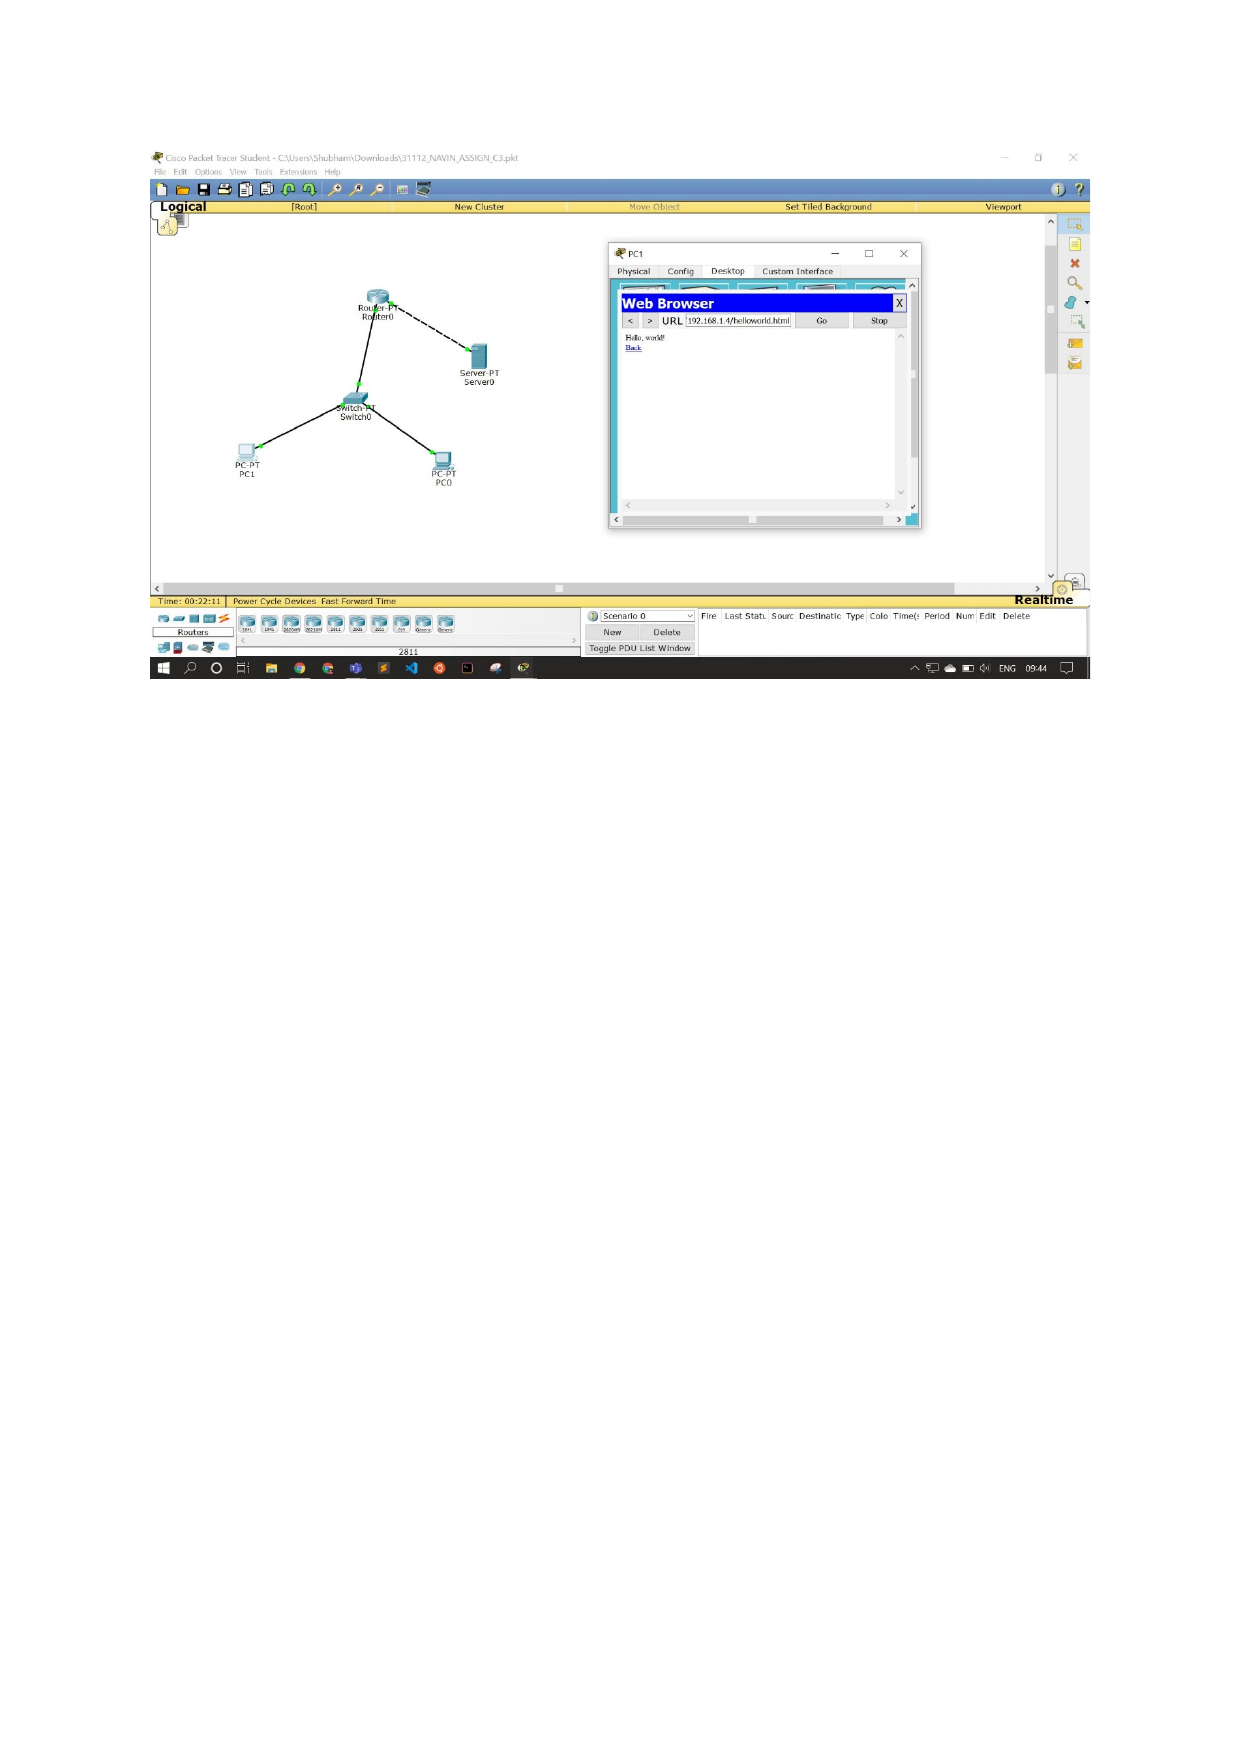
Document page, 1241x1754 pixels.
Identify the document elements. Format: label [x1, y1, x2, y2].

picture [150, 150, 1091, 679]
